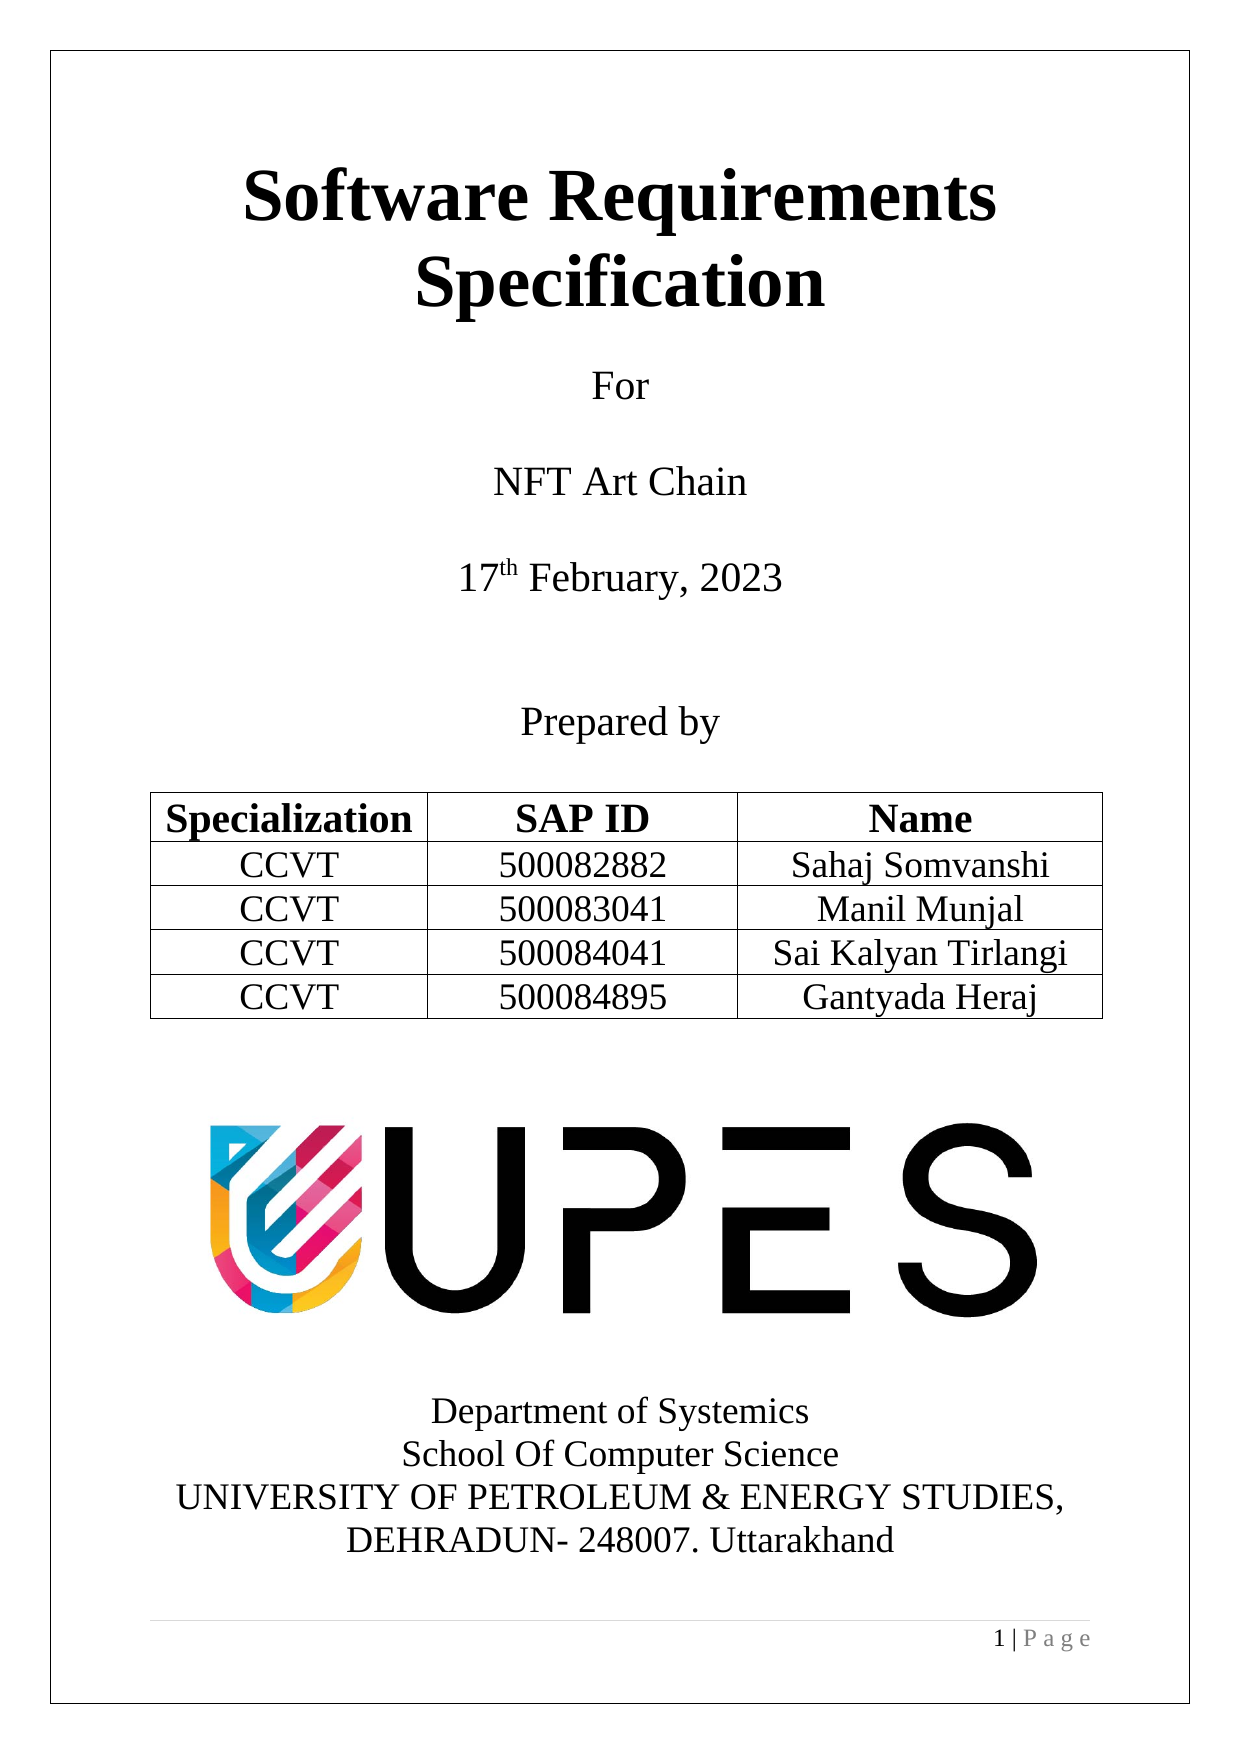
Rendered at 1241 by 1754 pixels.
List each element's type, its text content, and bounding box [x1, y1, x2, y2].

table_header Name [738, 793, 1102, 841]
table_cell Sahaj Somvanshi [738, 842, 1102, 885]
text School Of Computer Science [150, 1431, 1090, 1474]
text For [150, 361, 1090, 409]
picture [190, 1096, 1050, 1346]
table_cell CCVT [151, 930, 427, 973]
text Department of Systemics [150, 1388, 1090, 1431]
table_cell CCVT [151, 886, 427, 929]
text NFT Art Chain [150, 457, 1090, 504]
table_header SAP ID [428, 793, 737, 841]
table_cell CCVT [151, 842, 427, 885]
table_cell CCVT [151, 975, 427, 1018]
table_cell 500083041 [428, 886, 737, 929]
table_cell Manil Munjal [738, 886, 1102, 929]
table_header Specialization [151, 793, 427, 841]
table_cell 500084041 [428, 930, 737, 973]
table_cell Sai Kalyan Tirlangi [738, 930, 1102, 973]
text DEHRADUN- 248007. Uttarakhand [150, 1518, 1090, 1561]
text Software Requirements Specification [150, 150, 1090, 322]
table_cell Gantyada Heraj [738, 975, 1102, 1018]
text Prepared by [150, 696, 1090, 744]
text UNIVERSITY OF PETROLEUM & ENERGY STUDIES, [150, 1474, 1090, 1518]
text 17th February, 2023 [150, 552, 1090, 600]
table_cell 500082882 [428, 842, 737, 885]
table_cell 500084895 [428, 975, 737, 1018]
